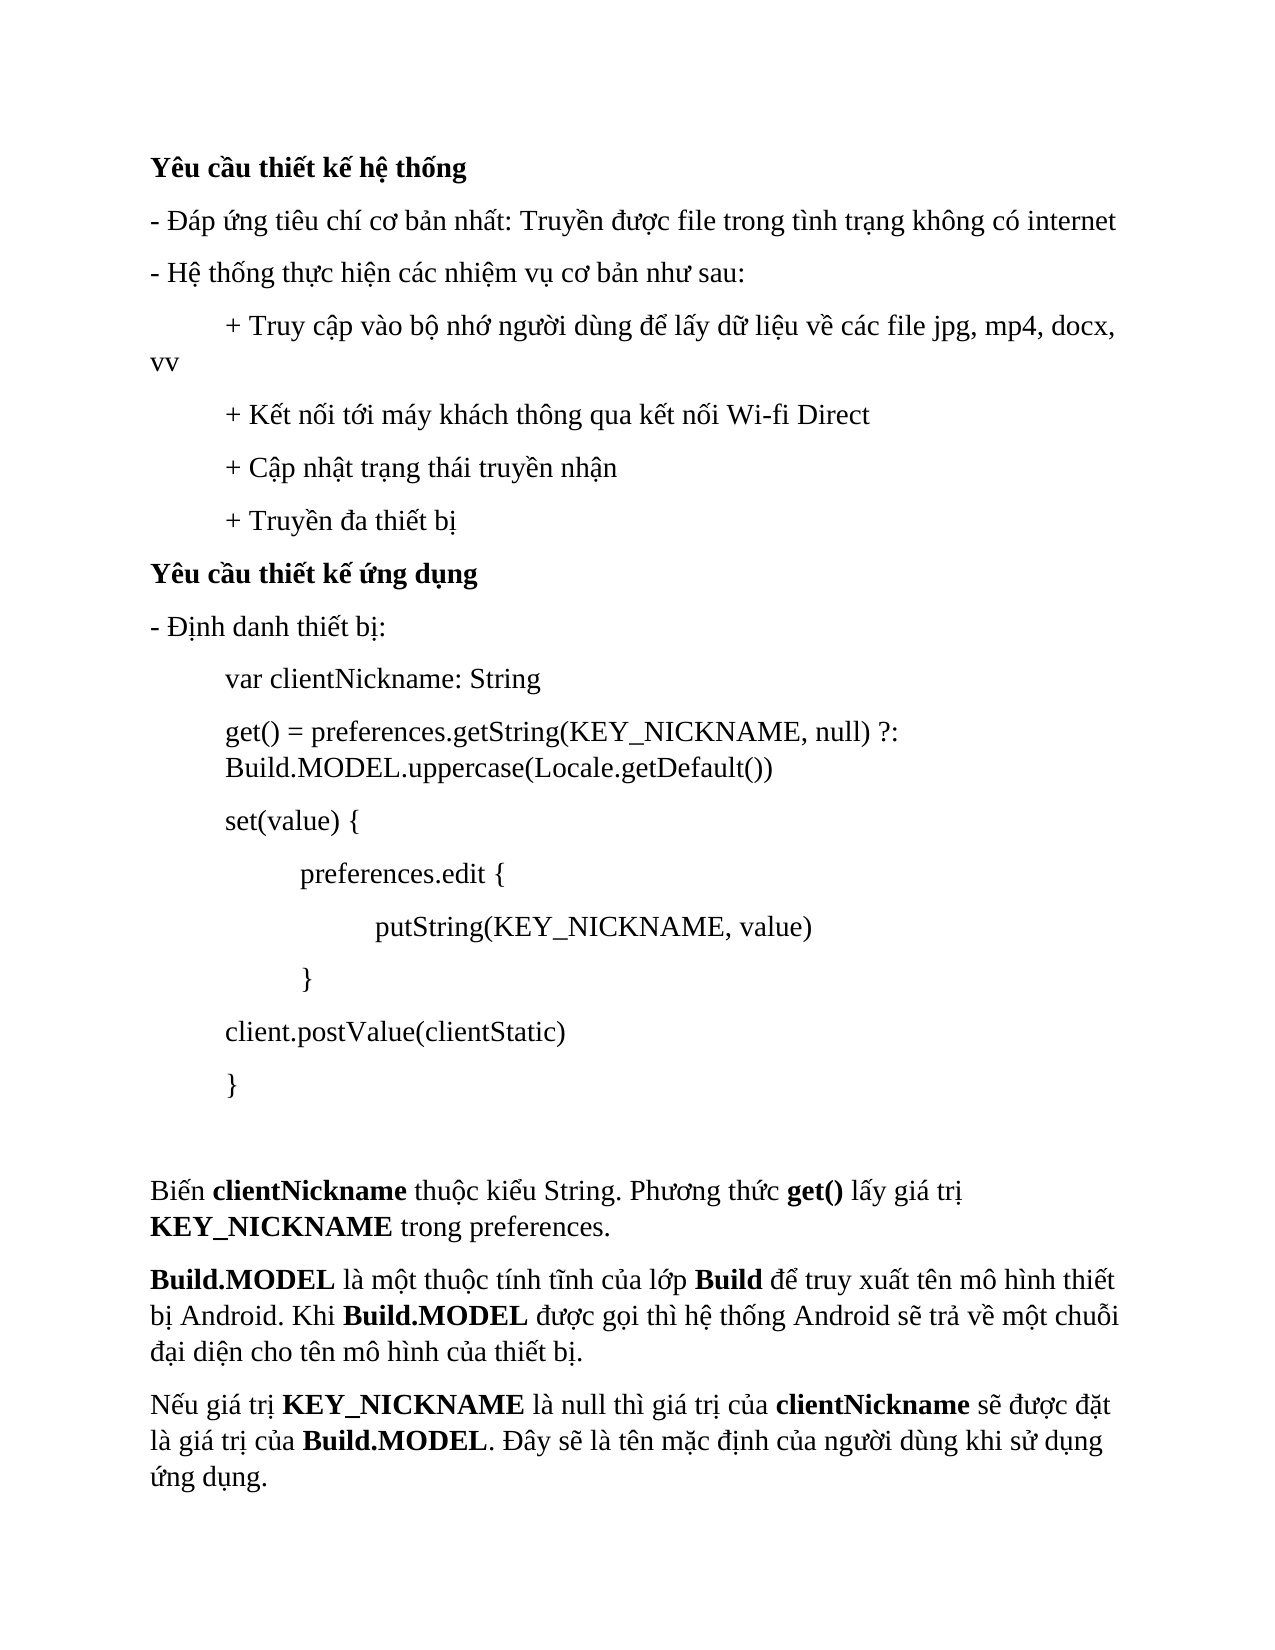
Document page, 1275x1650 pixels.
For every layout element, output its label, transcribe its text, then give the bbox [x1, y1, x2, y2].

text + Truyền đa thiết bị [150, 503, 1125, 537]
text Biến clientNickname thuộc kiểu String. Phương thức get() lấy giá trị KEY_NICKNAME trong preferences. [150, 1173, 1125, 1243]
text preferences.edit { [225, 856, 1125, 889]
text + Truy cập vào bộ nhớ người dùng để lấy dữ liệu về các file jpg, mp4, docx, vv [150, 308, 1125, 378]
text } [225, 962, 1125, 995]
text Build.MODEL là một thuộc tính tĩnh của lớp Build để truy xuất tên mô hình thiết bị Android. Khi Build.MODEL được gọi thì hệ thống Android sẽ trả về một chuỗi đại diện cho tên mô hình của thiết bị. [150, 1262, 1125, 1368]
text + Kết nối tới máy khách thông qua kết nối Wi-fi Direct [150, 397, 1125, 431]
text get() = preferences.getString(KEY_NICKNAME, null) ?: Build.MODEL.uppercase(Locale.getDefault()) [225, 714, 1125, 784]
text Yêu cầu thiết kế ứng dụng [150, 556, 1125, 589]
text - Đáp ứng tiêu chí cơ bản nhất: Truyền được file trong tình trạng không có internet [150, 203, 1125, 236]
text var clientNickname: String [150, 661, 1125, 695]
text set(value) { [150, 803, 1125, 837]
text Yêu cầu thiết kế hệ thống [150, 150, 1125, 183]
text client.postValue(clientStatic) [150, 1014, 1125, 1048]
text putString(KEY_NICKNAME, value) [300, 909, 1125, 942]
text - Hệ thống thực hiện các nhiệm vụ cơ bản như sau: [150, 256, 1125, 289]
text + Cập nhật trạng thái truyền nhận [150, 450, 1125, 484]
text } [150, 1067, 1125, 1101]
text Nếu giá trị KEY_NICKNAME là null thì giá trị của clientNickname sẽ được đặt là giá trị của Build.MODEL. Đây sẽ là tên mặc định của người dùng khi sử dụng ứng dụng. [150, 1387, 1125, 1493]
text - Định danh thiết bị: [150, 609, 1125, 642]
